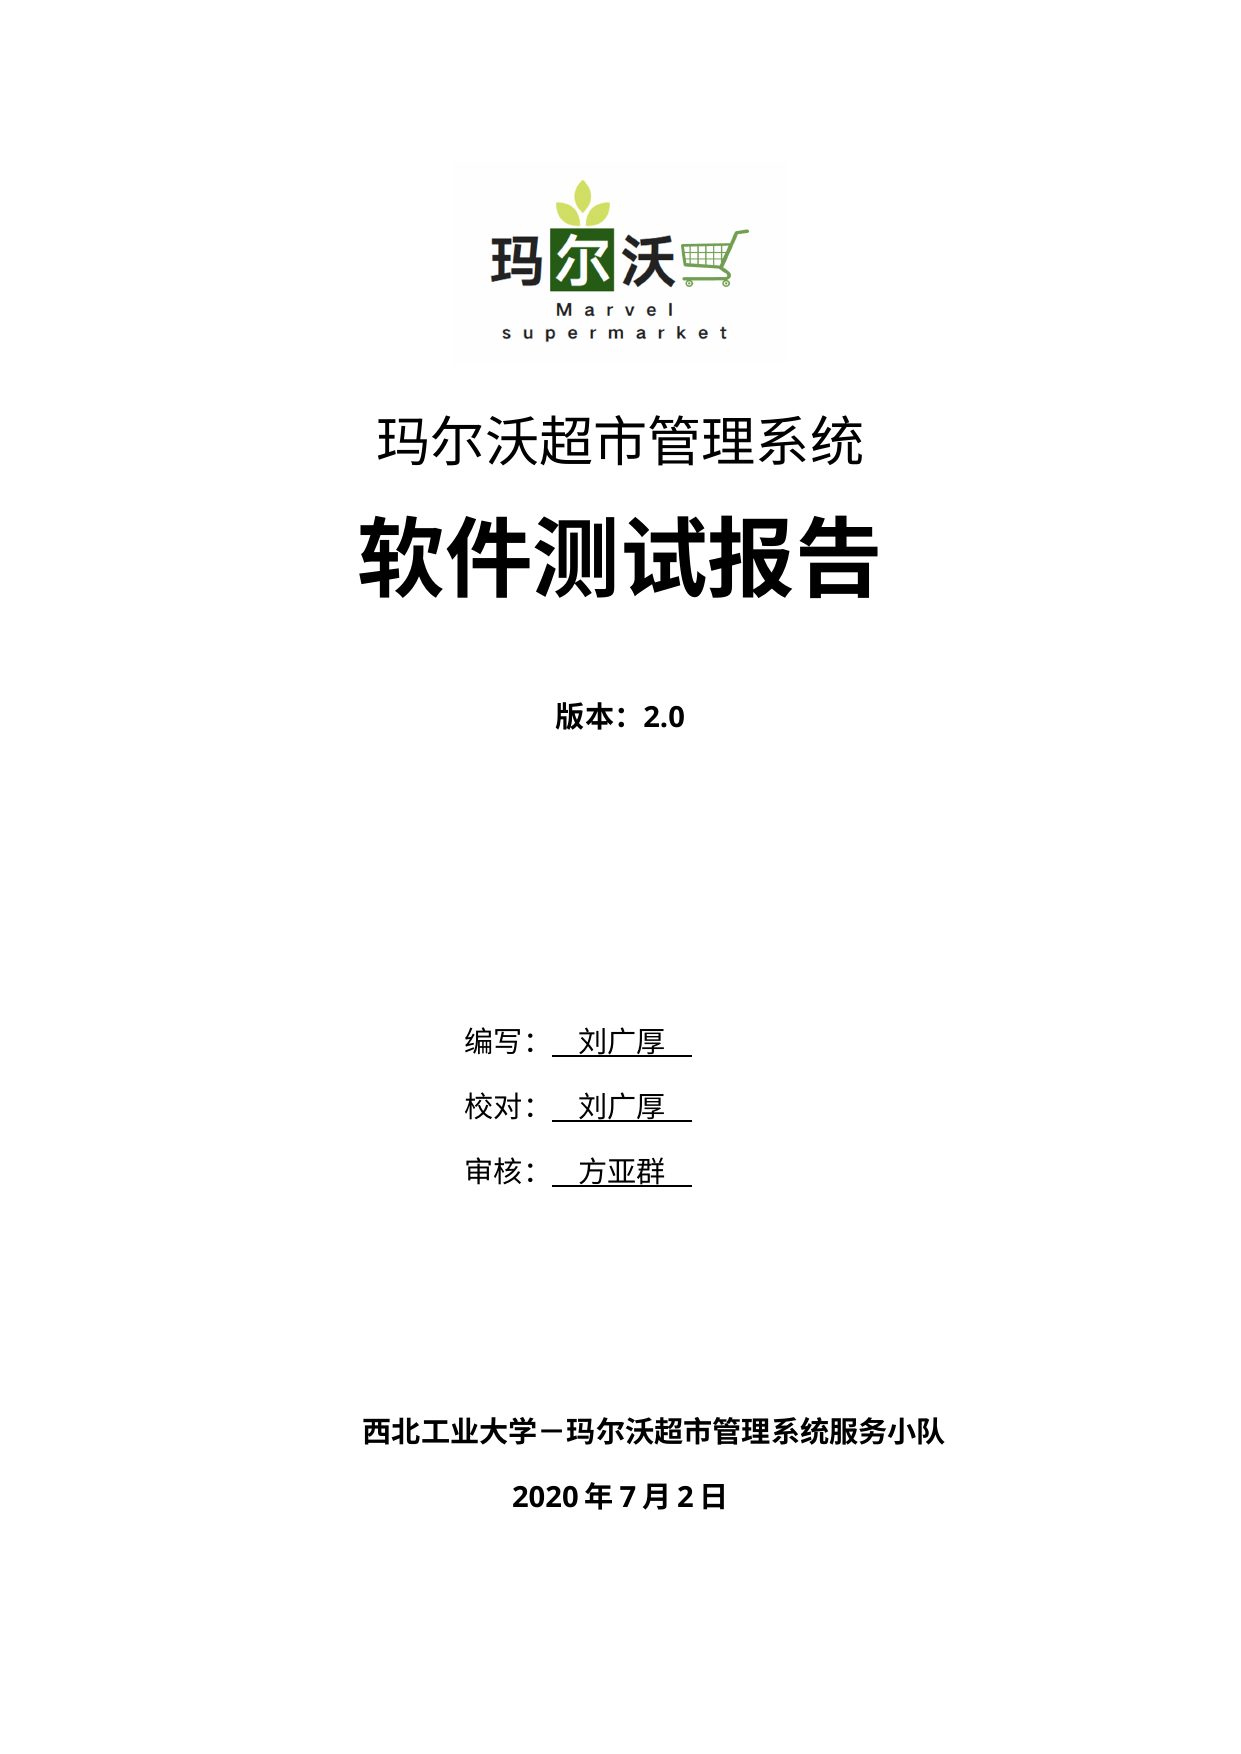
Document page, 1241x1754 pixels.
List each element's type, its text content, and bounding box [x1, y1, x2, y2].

text 版本： [187, 682, 1053, 747]
text 校对： 刘广厚 [187, 1072, 1053, 1137]
text 编写： 刘广厚 [187, 1007, 1053, 1072]
text 玛尔沃超市管理系统 [187, 389, 1053, 487]
picture [453, 162, 787, 365]
text 2020年7月2日 [187, 1462, 1053, 1527]
text 西北工业大学－玛尔沃超市管理系统服务小队 [319, 1397, 1053, 1462]
text 审核： 方亚群 [187, 1137, 1053, 1202]
text 软件测试报告 [187, 487, 1053, 617]
